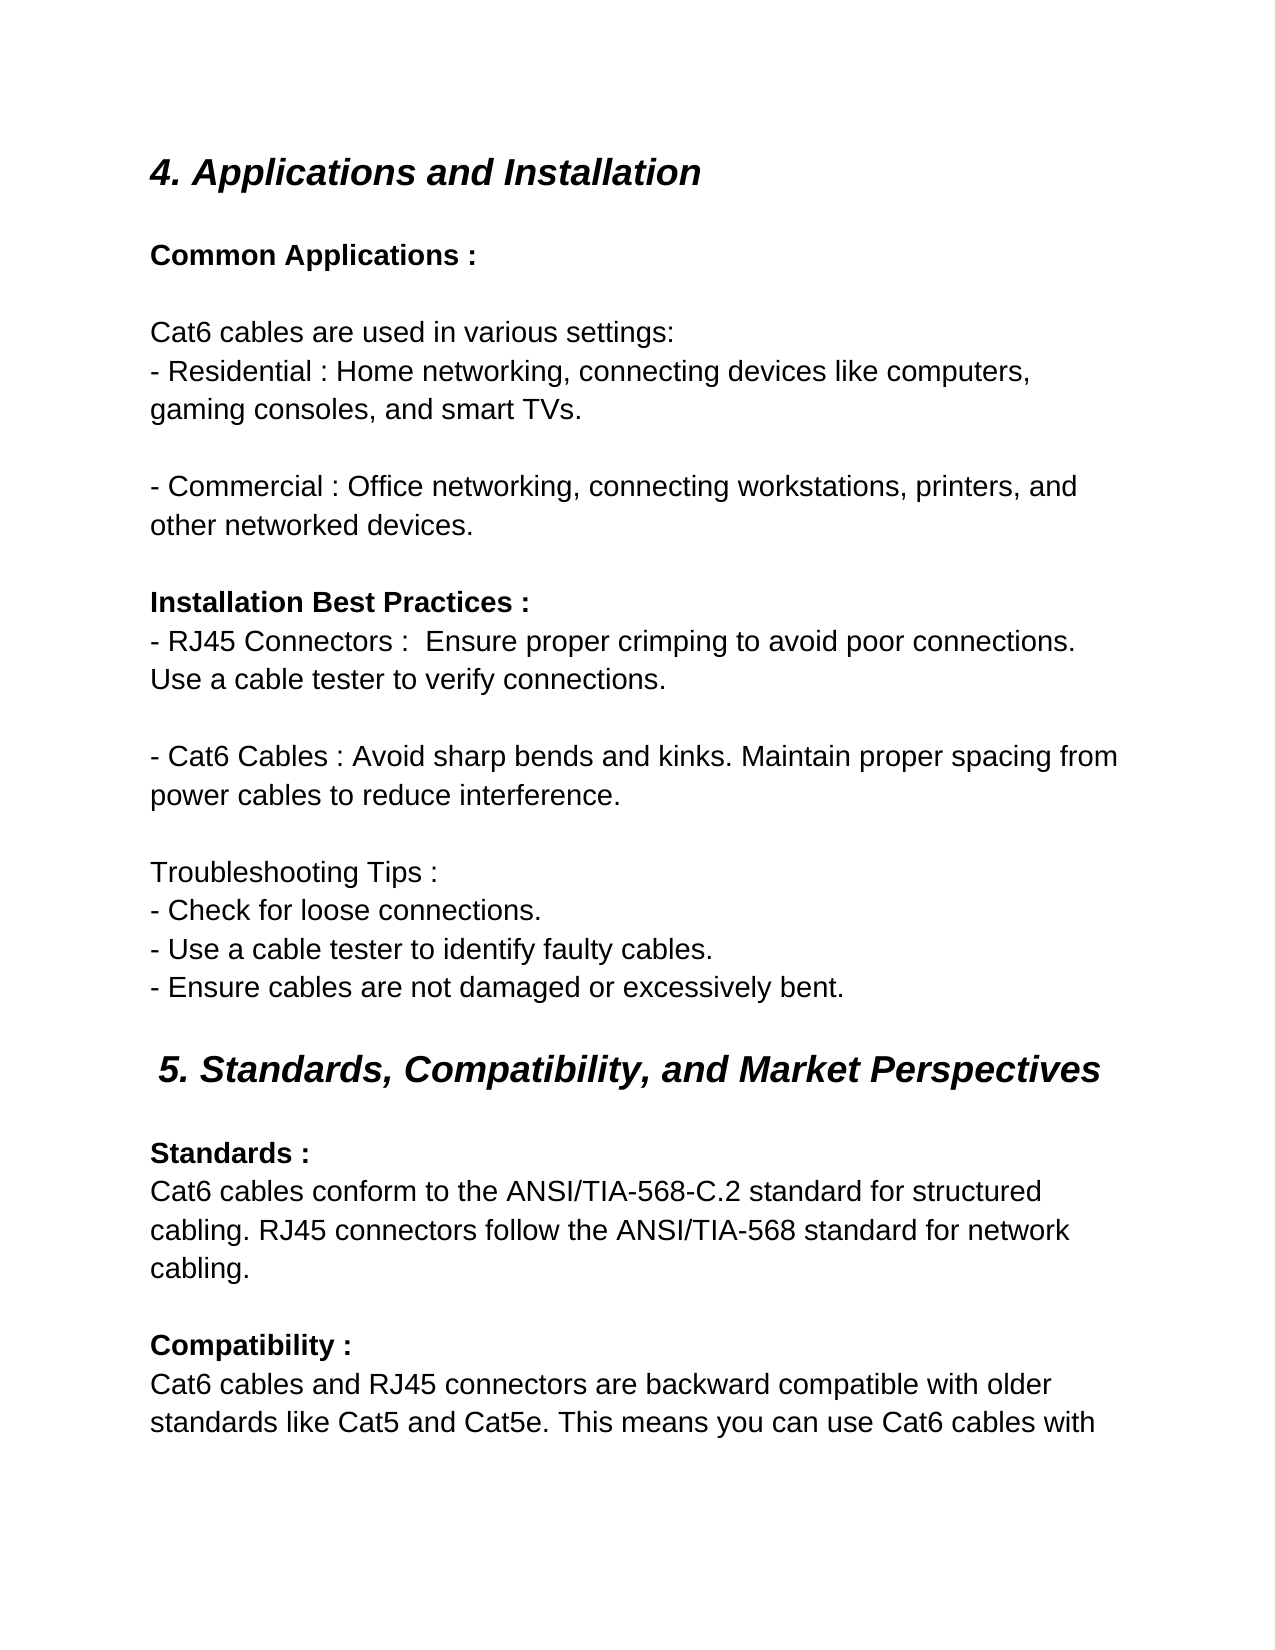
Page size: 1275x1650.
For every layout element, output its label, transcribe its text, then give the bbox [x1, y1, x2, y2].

text 5. Standards, Compatibility, and Market Perspectives [150, 1047, 1125, 1091]
text Troubleshooting Tips : [150, 855, 1125, 888]
text - Use a cable tester to identify faulty cables. [150, 932, 1125, 965]
text Installation Best Practices : [150, 585, 1125, 618]
text Cat6 cables conform to the ANSI/TIA-568-C.2 standard for structured cabling. RJ45 connectors follow the ANSI/TIA-568 standard for network cabling. [150, 1174, 1125, 1285]
text 4. Applications and Installation [150, 150, 1125, 193]
text - Cat6 Cables : Avoid sharp bends and kinks. Maintain proper spacing from power cables to reduce interference. [150, 739, 1125, 811]
text Cat6 cables are used in various settings: [150, 315, 1125, 349]
text - Residential : Home networking, connecting devices like computers, gaming consoles, and smart TVs. [150, 354, 1125, 426]
text Common Applications : [150, 238, 1125, 272]
text - RJ45 Connectors : Ensure proper crimping to avoid poor connections. Use a cable tester to verify connections. [150, 623, 1125, 696]
text Compatibility : [150, 1328, 1125, 1362]
text Standards : [150, 1136, 1125, 1169]
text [150, 1367, 1125, 1439]
text - Commercial : Office networking, connecting workstations, printers, and other networked devices. [150, 469, 1125, 541]
text - Ensure cables are not damaged or excessively bent. [150, 970, 1125, 1004]
text - Check for loose connections. [150, 893, 1125, 927]
